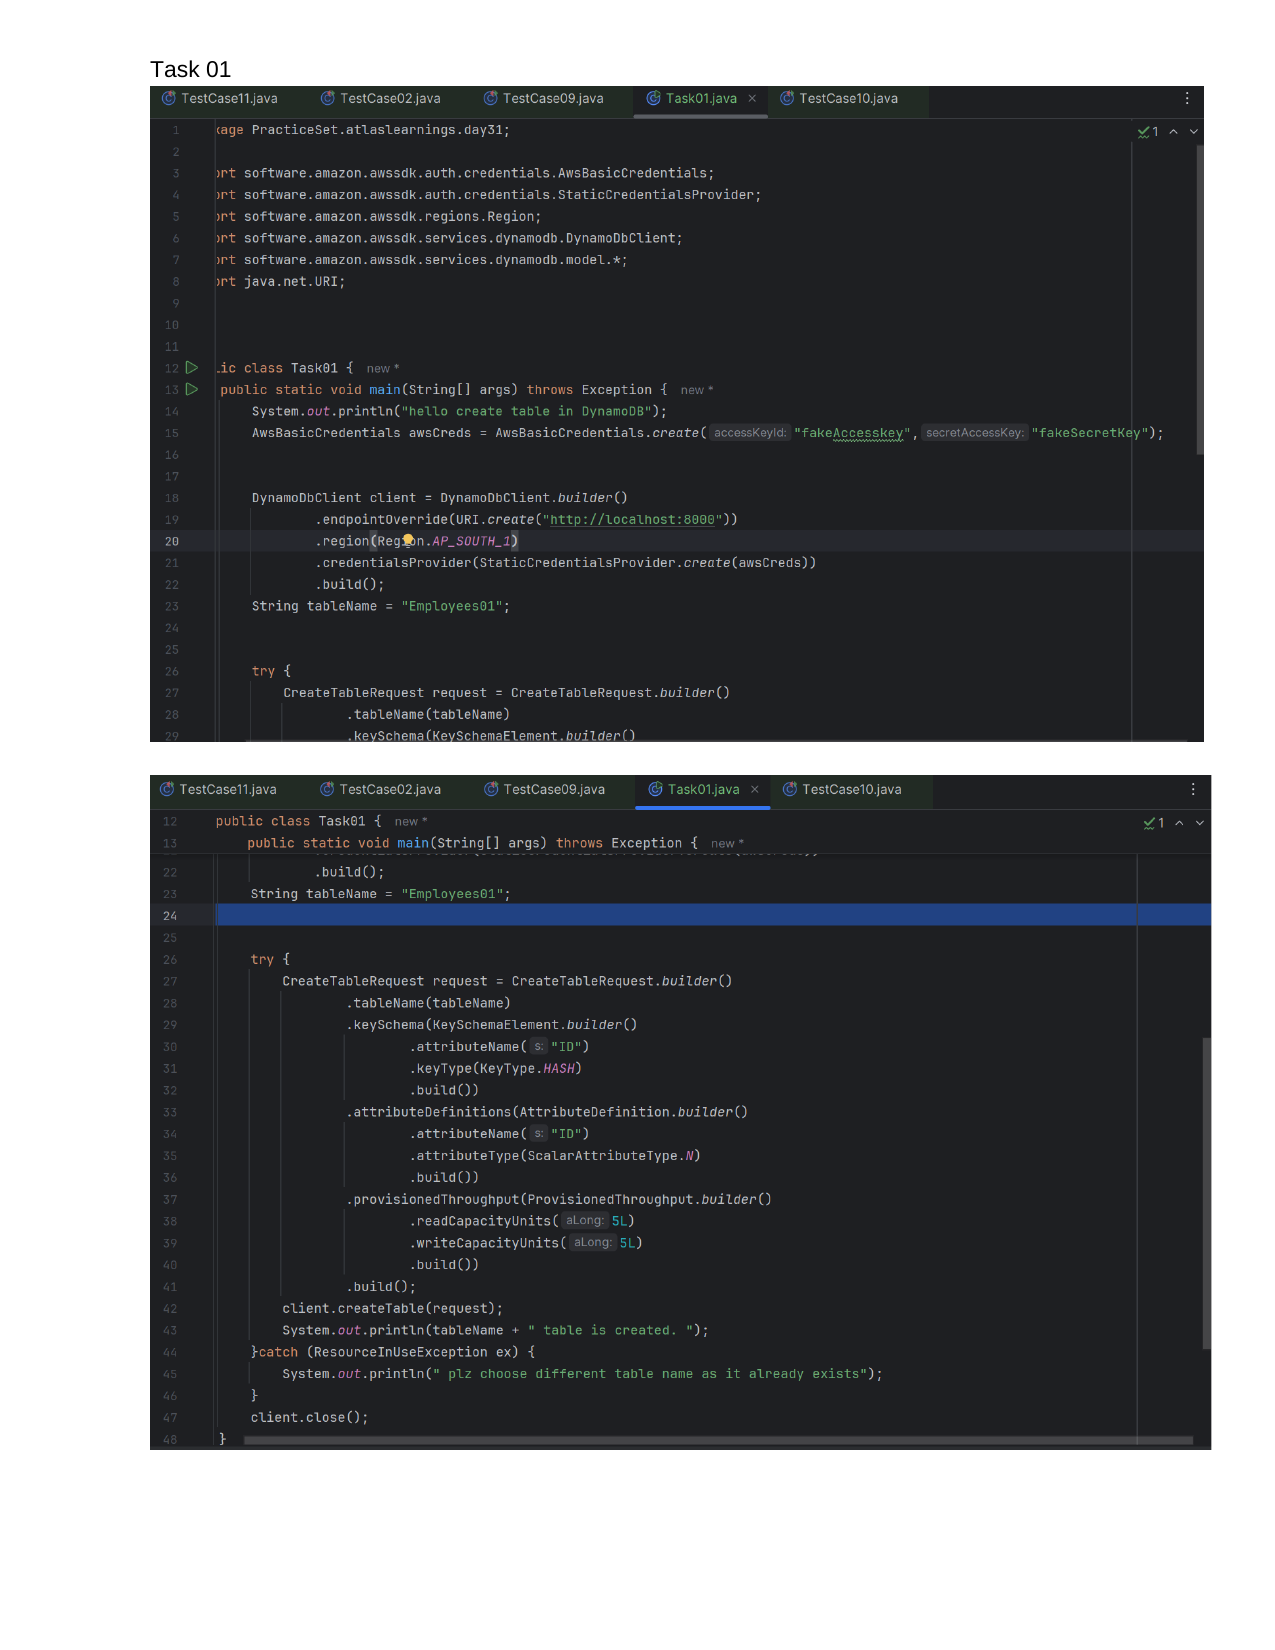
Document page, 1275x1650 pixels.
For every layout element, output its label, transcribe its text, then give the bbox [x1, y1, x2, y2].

text Task 01 [150, 56, 1125, 83]
picture [150, 86, 1204, 742]
picture [150, 775, 1212, 1450]
